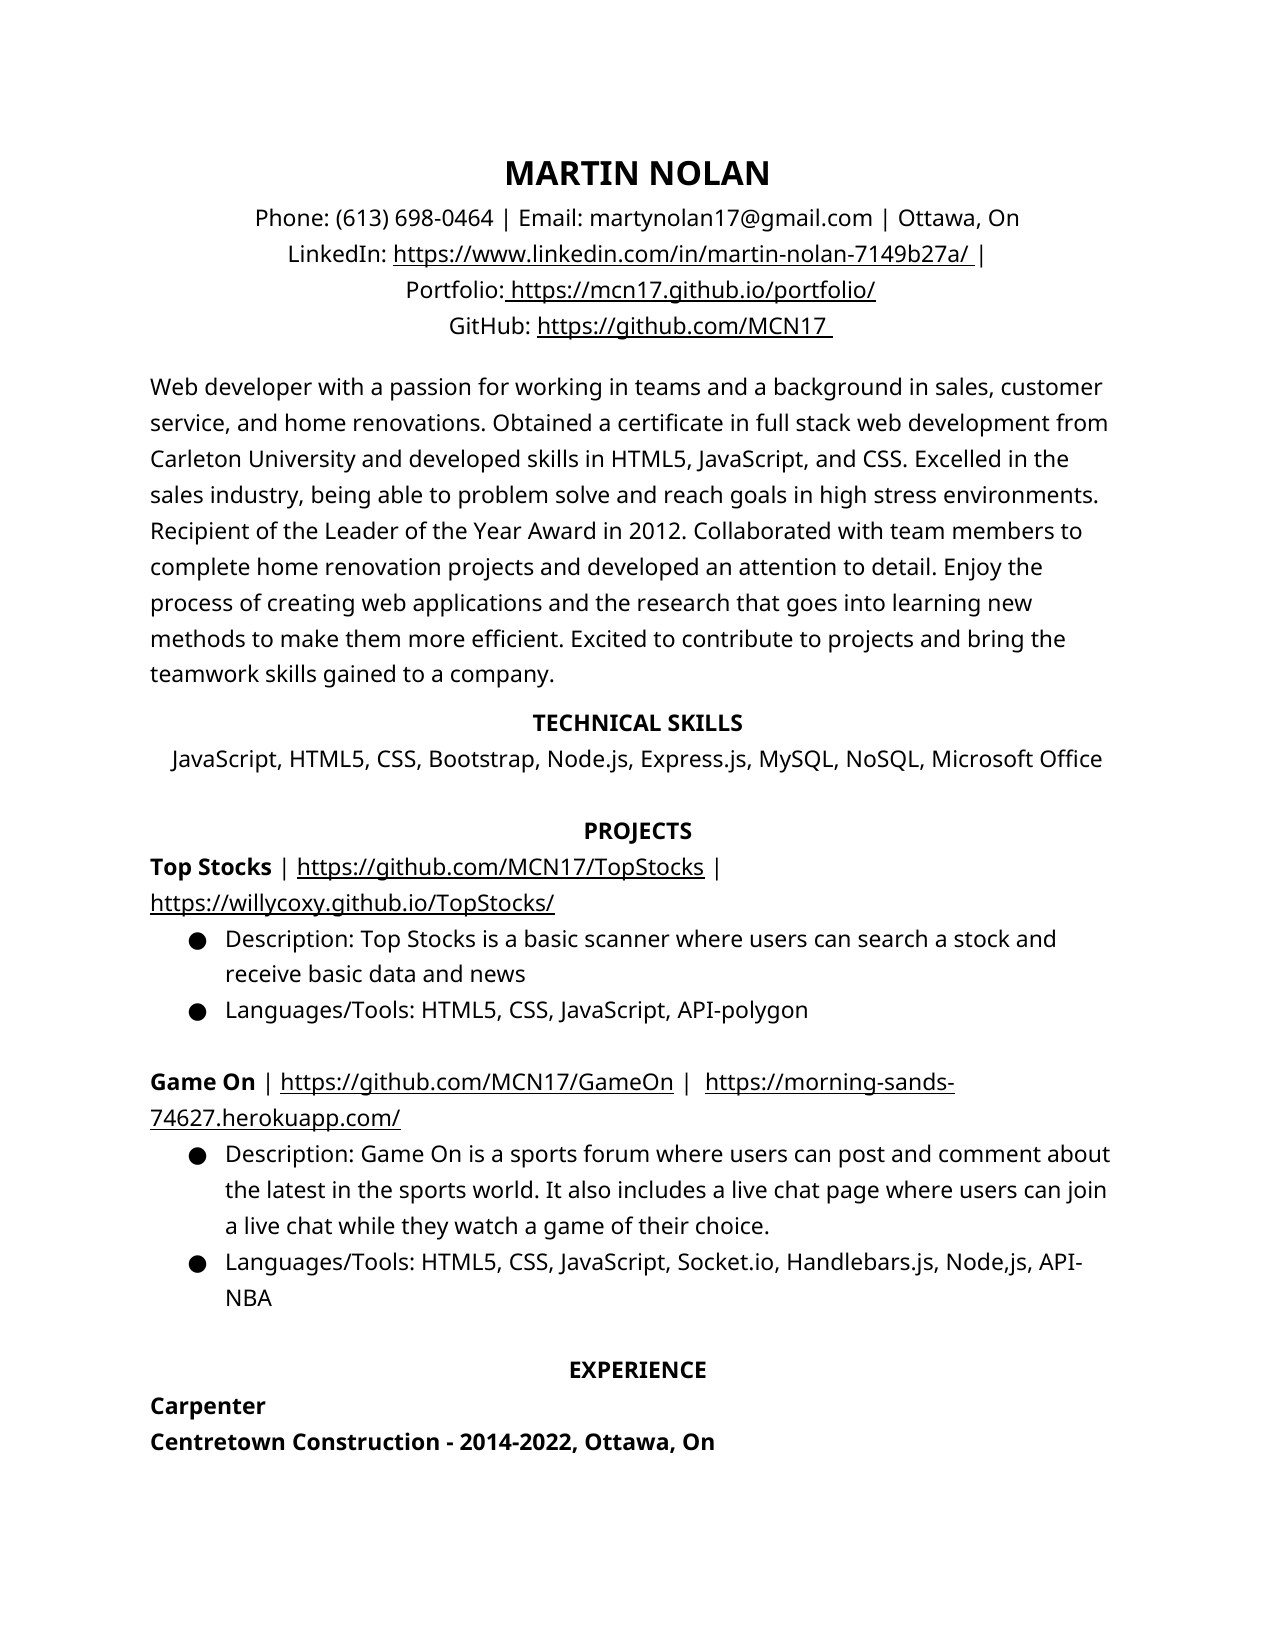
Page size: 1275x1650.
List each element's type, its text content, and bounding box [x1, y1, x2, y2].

text Centretown Construction - 2014-2022, Ottawa, On [150, 1426, 1125, 1457]
text Carpenter [150, 1390, 1125, 1421]
text Game On | https://github.com/MCN17/GameOn | https://morning-sands-74627.herokuapp.com/ [150, 1066, 1125, 1133]
text PROJECTS [150, 815, 1125, 846]
text Phone: (613) 698-0464 | Email: martynolan17@gmail.com | Ottawa, On [150, 202, 1125, 233]
text Top Stocks | https://github.com/MCN17/TopStocks | https://willycoxy.github.io/TopStocks/ [150, 851, 1125, 918]
text GitHub: https://github.com/MCN17 [150, 310, 1125, 341]
text TECHNICAL SKILLS [150, 707, 1125, 738]
text Portfolio: https://mcn17.github.io/portfolio/ [150, 274, 1125, 305]
list Languages/Tools: HTML5, CSS, JavaScript, API-polygon [187, 994, 1125, 1026]
list Description: Top Stocks is a basic scanner where users can search a stock and receive basic data and news [187, 922, 1125, 990]
list Languages/Tools: HTML5, CSS, JavaScript, Socket.io, Handlebars.js, Node,js, API-NBA [187, 1246, 1125, 1313]
text MARTIN NOLAN [150, 150, 1125, 195]
text JavaScript, HTML5, CSS, Bootstrap, Node.js, Express.js, MySQL, NoSQL, Microsoft Office [150, 743, 1125, 774]
text LinkedIn: https://www.linkedin.com/in/martin-nolan-7149b27a/ | [150, 238, 1125, 269]
list Description: Game On is a sports forum where users can post and comment about the latest in the sports world. It also includes a live chat page where users can join a live chat while they watch a game of their choice. [187, 1138, 1125, 1241]
text EXPERIENCE [150, 1354, 1125, 1385]
text Web developer with a passion for working in teams and a background in sales, customer service, and home renovations. Obtained a certificate in full stack web development from Carleton University and developed skills in HTML5, JavaScript, and CSS. Excelled in the sales industry, being able to problem solve and reach goals in high stress environments. Recipient of the Leader of the Year Award in 2012. Collaborated with team members to complete home renovation projects and developed an attention to detail. Enjoy the process of creating web applications and the research that goes into learning new methods to make them more efficient. Excited to contribute to projects and bring the teamwork skills gained to a company. [150, 371, 1125, 690]
